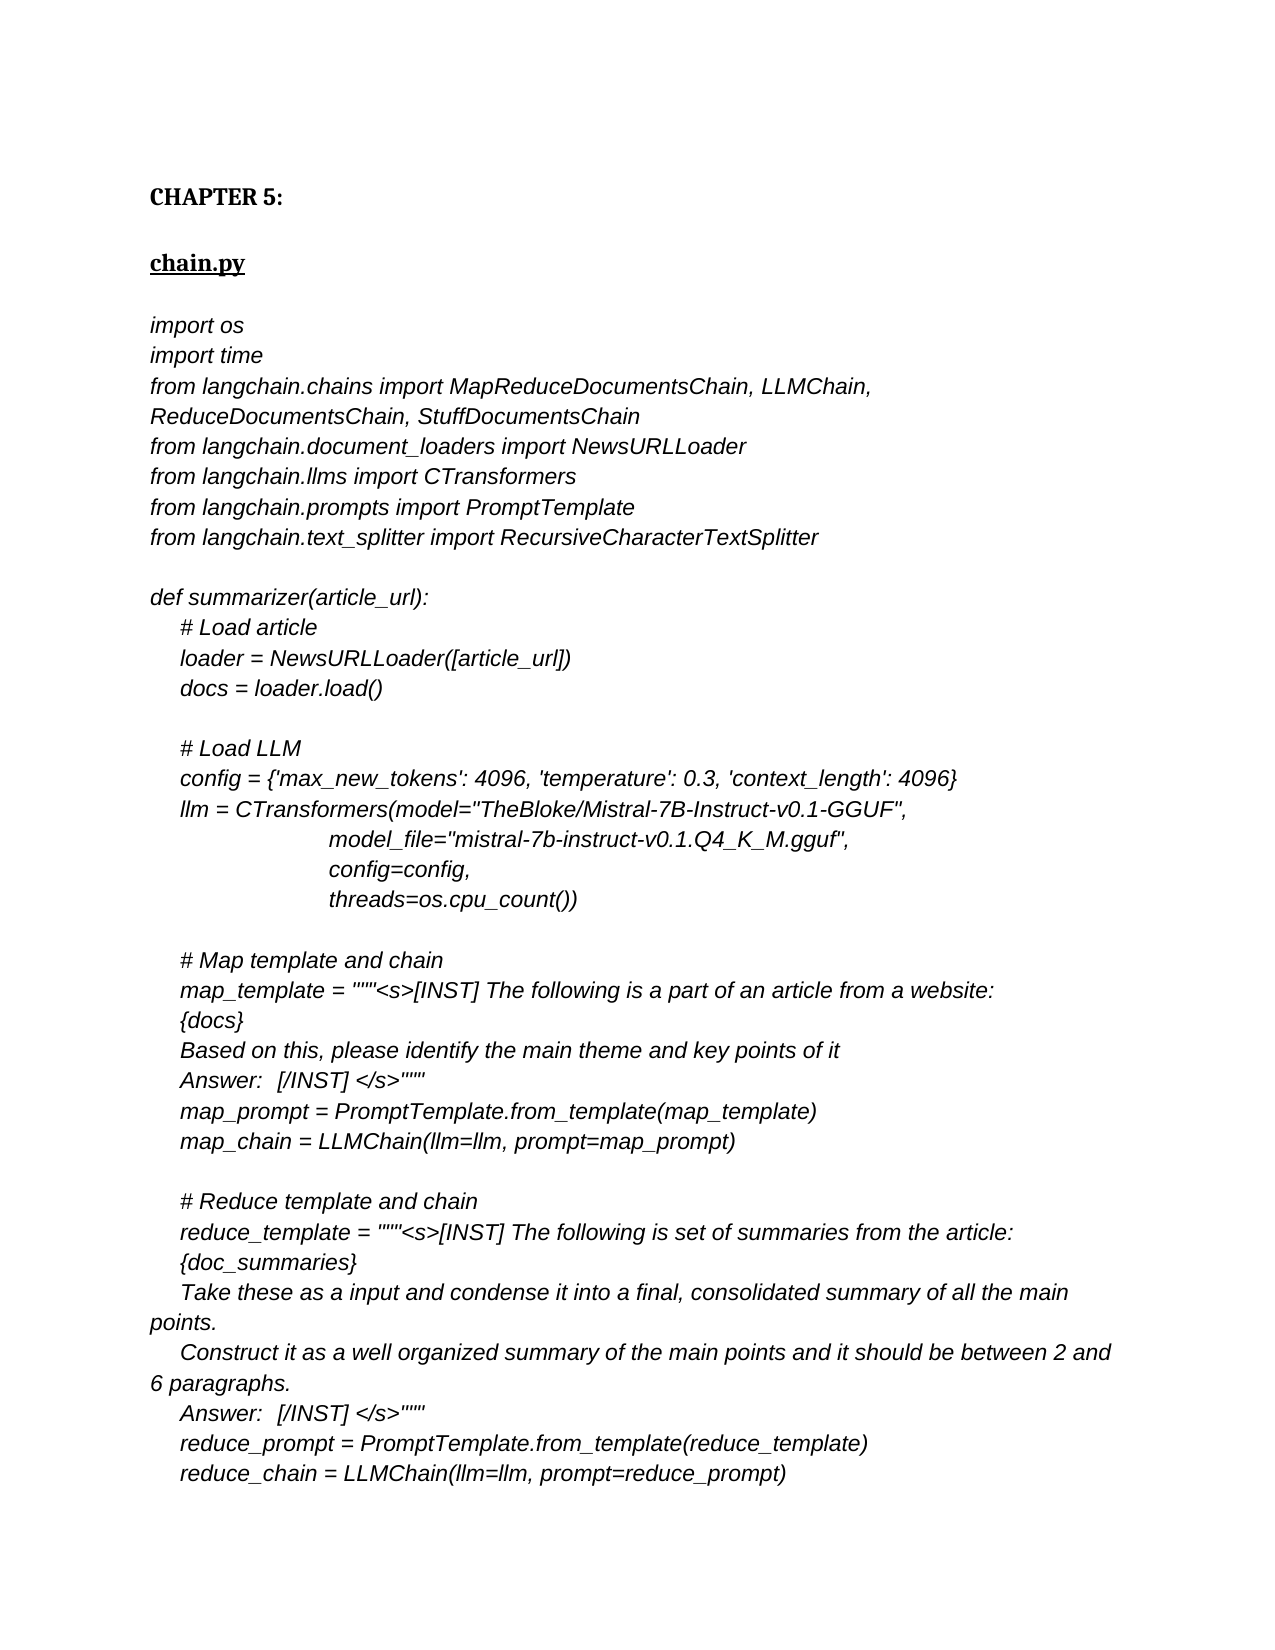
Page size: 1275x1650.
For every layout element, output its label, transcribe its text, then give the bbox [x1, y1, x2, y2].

text import os [150, 312, 1125, 339]
text # Reduce template and chain [150, 1188, 1125, 1215]
text from langchain.llms import CTransformers [150, 463, 1125, 490]
text Based on this, please identify the main theme and key points of it [150, 1037, 1125, 1064]
text reduce_prompt = PromptTemplate.from_template(reduce_template) [150, 1430, 1125, 1456]
text loader = NewsURLLoader([article_url]) [150, 644, 1125, 671]
text config = {'max_new_tokens': 4096, 'temperature': 0.3, 'context_length': 4096} [150, 765, 1125, 792]
text Construct it as a well organized summary of the main points and it should be between 2 and 6 paragraphs. [150, 1339, 1125, 1396]
text import time [150, 342, 1125, 369]
text {doc_summaries} [150, 1249, 1125, 1275]
text from langchain.document_loaders import NewsURLLoader [150, 433, 1125, 459]
text llm = CTransformers(model="TheBloke/Mistral-7B-Instruct-v0.1-GGUF", [150, 796, 1125, 822]
text threads=os.cpu_count()) [150, 886, 1125, 913]
text map_template = """<s>[INST] The following is a part of an article from a website: [150, 977, 1125, 1003]
text # Map template and chain [150, 947, 1125, 973]
text Answer: [/INST] </s>""" [150, 1400, 1125, 1426]
text model_file="mistral-7b-instruct-v0.1.Q4_K_M.gguf", [150, 826, 1125, 852]
text map_chain = LLMChain(llm=llm, prompt=map_prompt) [150, 1128, 1125, 1154]
text chain.py [150, 249, 1125, 278]
text from langchain.text_splitter import RecursiveCharacterTextSplitter [150, 524, 1125, 550]
text CHAPTER 5: [150, 183, 1125, 212]
text def summarizer(article_url): [150, 584, 1125, 611]
text Take these as a input and condense it into a final, consolidated summary of all the main points. [150, 1279, 1125, 1336]
text config=config, [150, 856, 1125, 882]
text reduce_chain = LLMChain(llm=llm, prompt=reduce_prompt) [150, 1460, 1125, 1487]
text map_prompt = PromptTemplate.from_template(map_template) [150, 1098, 1125, 1124]
text {docs} [150, 1007, 1125, 1033]
text docs = loader.load() [150, 675, 1125, 701]
text from langchain.chains import MapReduceDocumentsChain, LLMChain, ReduceDocumentsChain, StuffDocumentsChain [150, 373, 1125, 429]
text # Load article [150, 614, 1125, 641]
text from langchain.prompts import PromptTemplate [150, 493, 1125, 520]
text reduce_template = """<s>[INST] The following is set of summaries from the article: [150, 1218, 1125, 1245]
text Answer: [/INST] </s>""" [150, 1067, 1125, 1094]
text # Load LLM [150, 735, 1125, 762]
